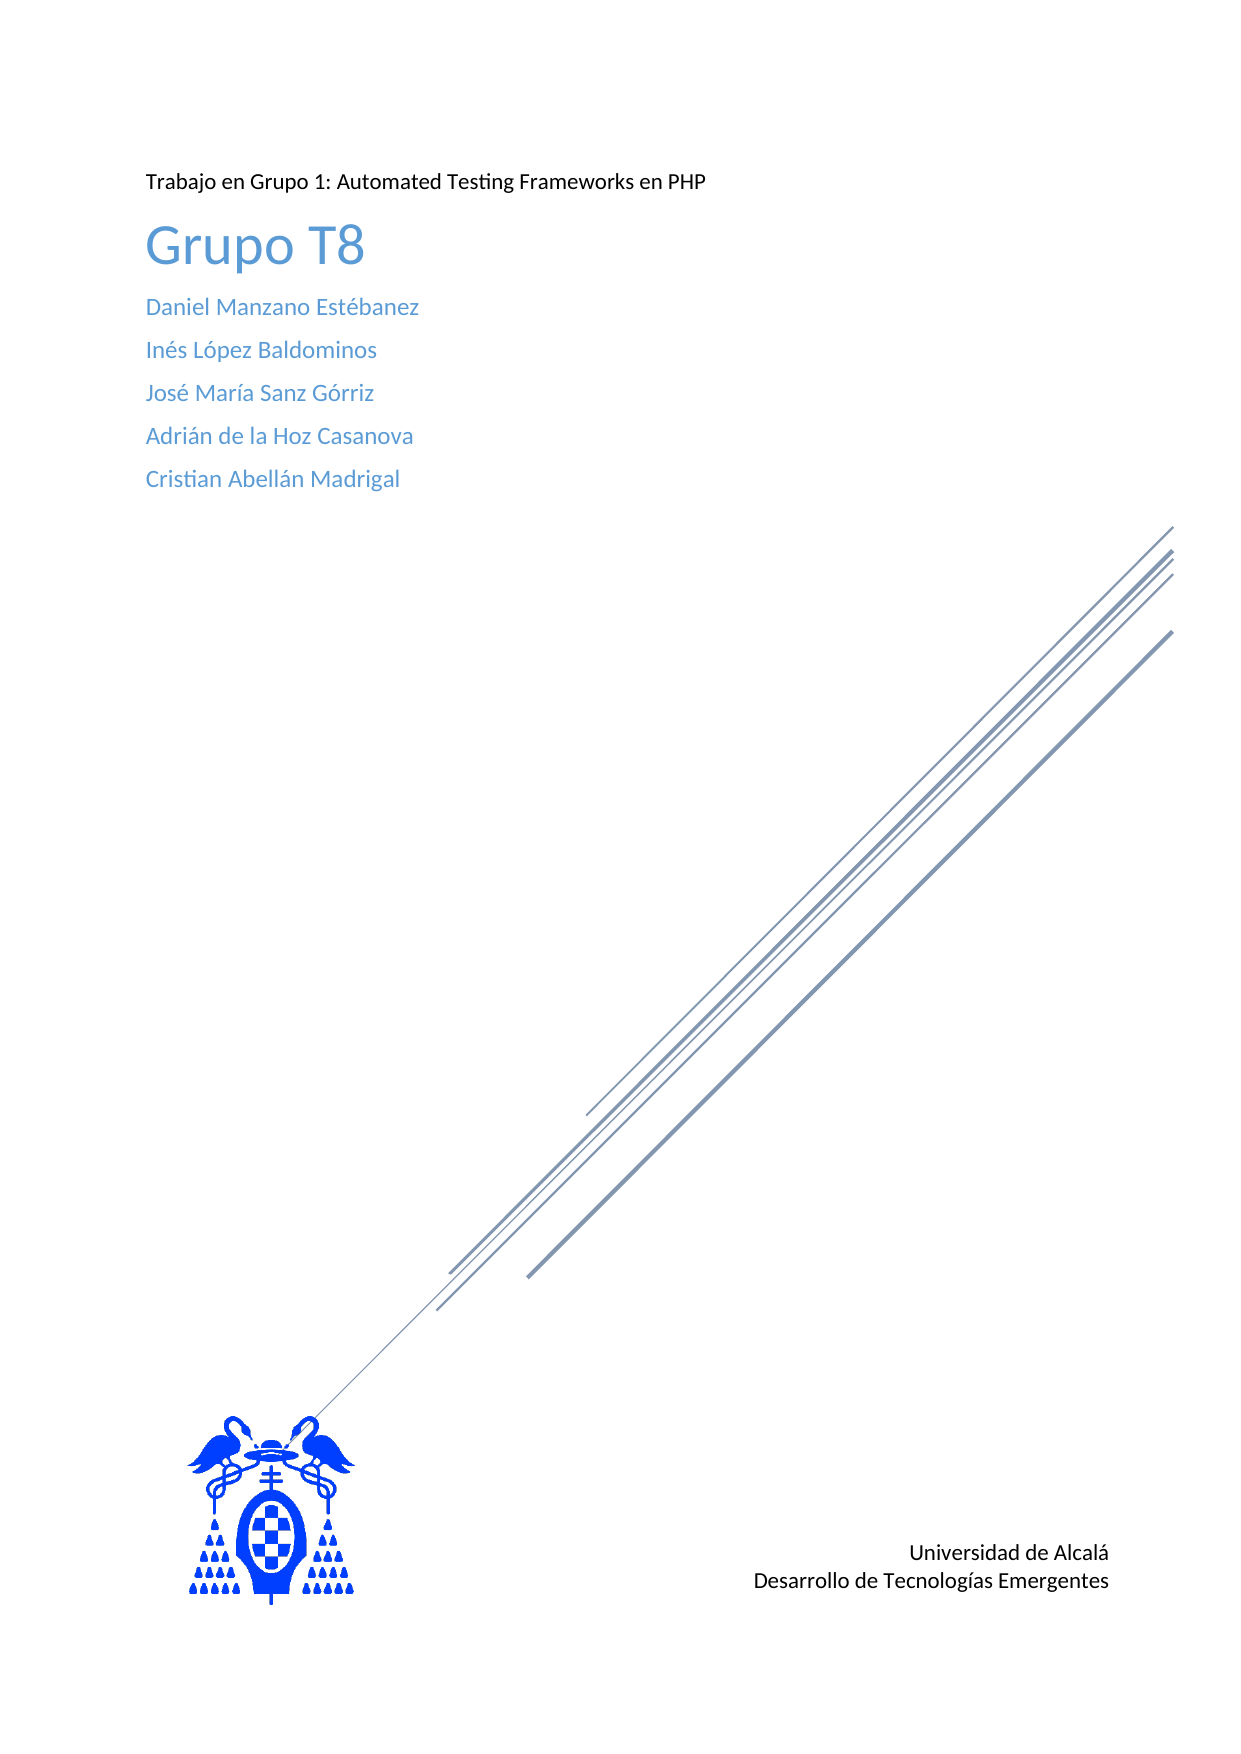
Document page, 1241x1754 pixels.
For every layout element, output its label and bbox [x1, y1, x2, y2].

picture [177, 1416, 365, 1605]
